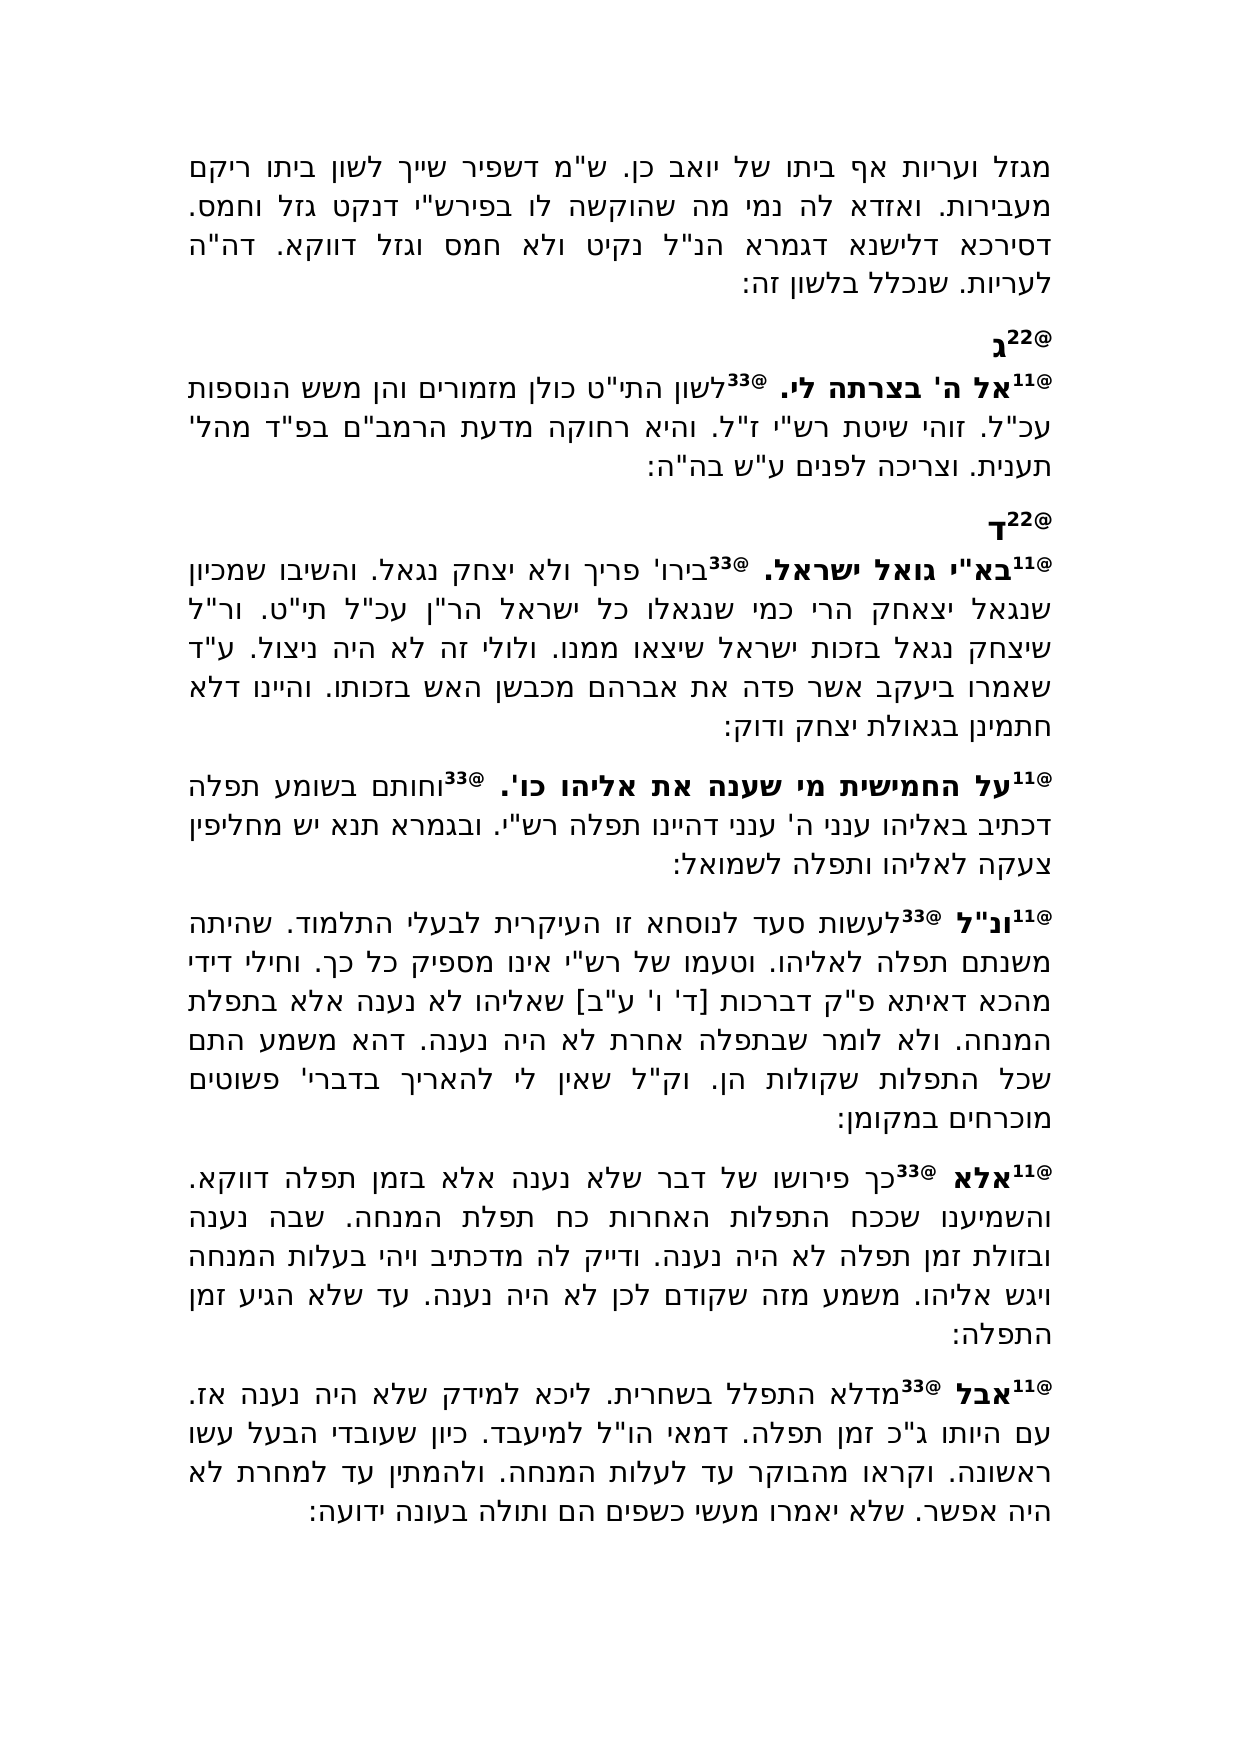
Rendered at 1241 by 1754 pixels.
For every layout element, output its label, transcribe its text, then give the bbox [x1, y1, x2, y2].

text @11על החמישית מי שענה את אליהו כו'. @33וחותם בשומע תפלה דכתיב באליהו ענני ה' ענני דהיינו תפלה רש"י. ובגמרא תנא יש מחליפין צעקה לאליהו ותפלה לשמואל: [187, 769, 1053, 881]
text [187, 150, 1053, 301]
subtitle @22ג [187, 327, 1053, 366]
text @11אבל @33מדלא התפלל בשחרית. ליכא למידק שלא היה נענה אז. עם היותו ג"כ זמן תפלה. דמאי הו"ל למיעבד. כיון שעובדי הבעל עשו ראשונה. וקראו מהבוקר עד לעלות המנחה. ולהמתין עד למחרת לא היה אפשר. שלא יאמרו מעשי כשפים הם ותולה בעונה ידועה: [187, 1377, 1053, 1528]
subtitle @22ד [187, 509, 1053, 548]
text @11אלא @33כך פירושו של דבר שלא נענה אלא בזמן תפלה דווקא. והשמיענו שככח התפלות האחרות כח תפלת המנחה. שבה נענה ובזולת זמן תפלה לא היה נענה. ודייק לה מדכתיב ויהי בעלות המנחה ויגש אליהו. משמע מזה שקודם לכן לא היה נענה. עד שלא הגיע זמן התפלה: [187, 1161, 1053, 1351]
text @11אל ה' בצרתה לי. @33לשון התי"ט כולן מזמורים והן משש הנוספות עכ"ל. זוהי שיטת רש"י ז"ל. והיא רחוקה מדעת הרמב"ם בפ"ד מהל' תענית. וצריכה לפנים ע"ש בה"ה: [187, 371, 1053, 483]
text @11בא"י גואל ישראל. @33בירו' פריך ולא יצחק נגאל. והשיבו שמכיון שנגאל יצאחק הרי כמי שנגאלו כל ישראל הר"ן עכ"ל תי"ט. ור"ל שיצחק נגאל בזכות ישראל שיצאו ממנו. ולולי זה לא היה ניצול. ע"ד שאמרו ביעקב אשר פדה את אברהם מכבשן האש בזכותו. והיינו דלא חתמינן בגאולת יצחק ודוק: [187, 553, 1053, 743]
text @11ונ"ל @33לעשות סעד לנוסחא זו העיקרית לבעלי התלמוד. שהיתה משנתם תפלה לאליהו. וטעמו של רש"י אינו מספיק כל כך. וחילי דידי מהכא דאיתא פ"ק דברכות [ד' ו' ע"ב] שאליהו לא נענה אלא בתפלת המנחה. ולא לומר שבתפלה אחרת לא היה נענה. דהא משמע התם שכל התפלות שקולות הן. וק"ל שאין לי להאריך בדברי' פשוטים מוכרחים במקומן: [187, 907, 1053, 1136]
